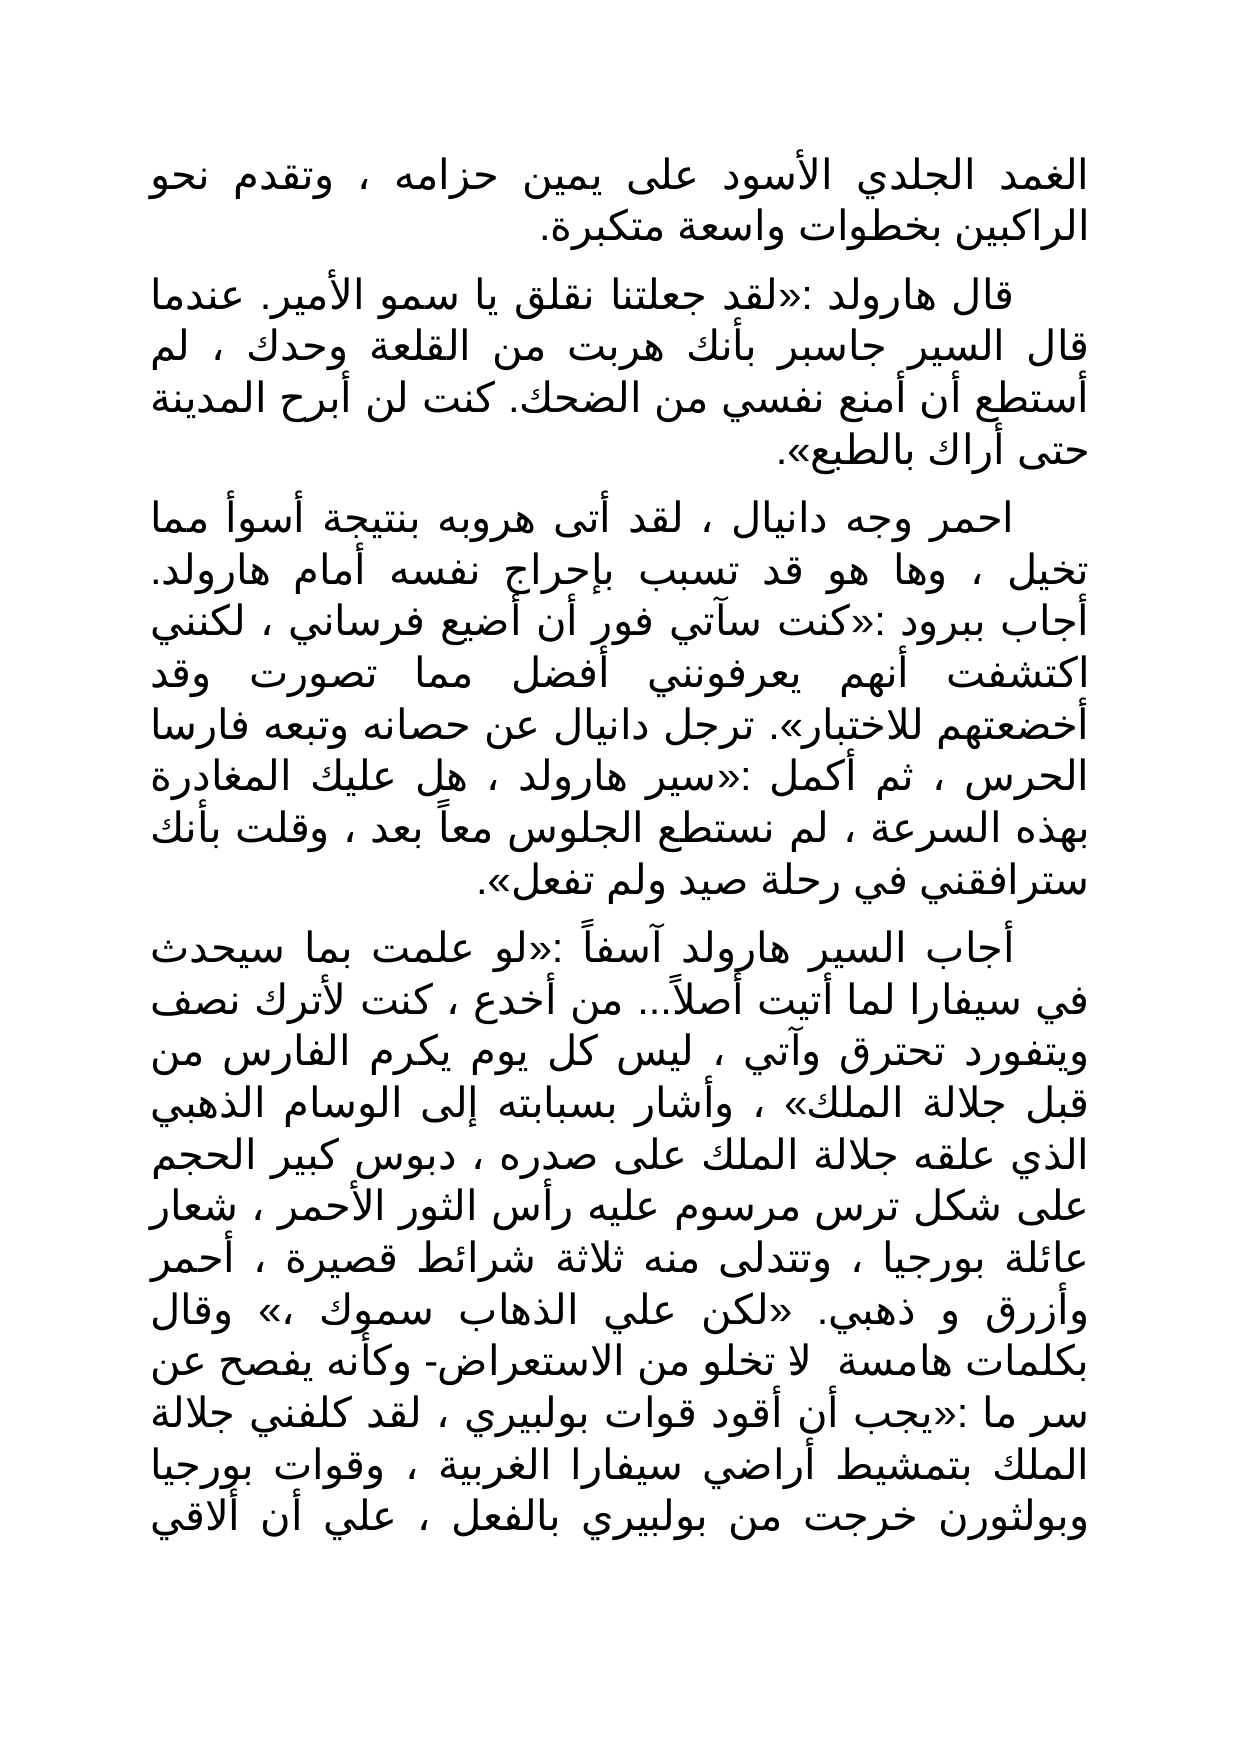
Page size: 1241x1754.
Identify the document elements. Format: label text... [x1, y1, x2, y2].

text احمر وجه دانيال ، لقد أتى هروبه بنتيجة أسوأ مما تخيل ، وها هو قد تسبب بإحراج نفسه أمام هارولد. أجاب ببرود :«كنت سآتي فور أن أضيع فرساني ، لكنني اكتشفت أنهم يعرفونني أفضل مما تصورت وقد أخضعتهم للاختبار». ترجل دانيال عن حصانه وتبعه فارسا الحرس ، ثم أكمل :«سير هارولد ، هل عليك المغادرة بهذه السرعة ، لم نستطع الجلوس معاً بعد ، وقلت بأنك سترافقني في رحلة صيد ولم تفعل». [150, 493, 1090, 903]
text قال هارولد :«لقد جعلتنا نقلق يا سمو الأمير. عندما قال السير جاسبر بأنك هربت من القلعة وحدك ، لم أستطع أن أمنع نفسي من الضحك. كنت لن أبرح المدينة حتى أراك بالطبع». [150, 270, 1090, 473]
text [150, 150, 1090, 249]
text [150, 923, 1090, 1539]
